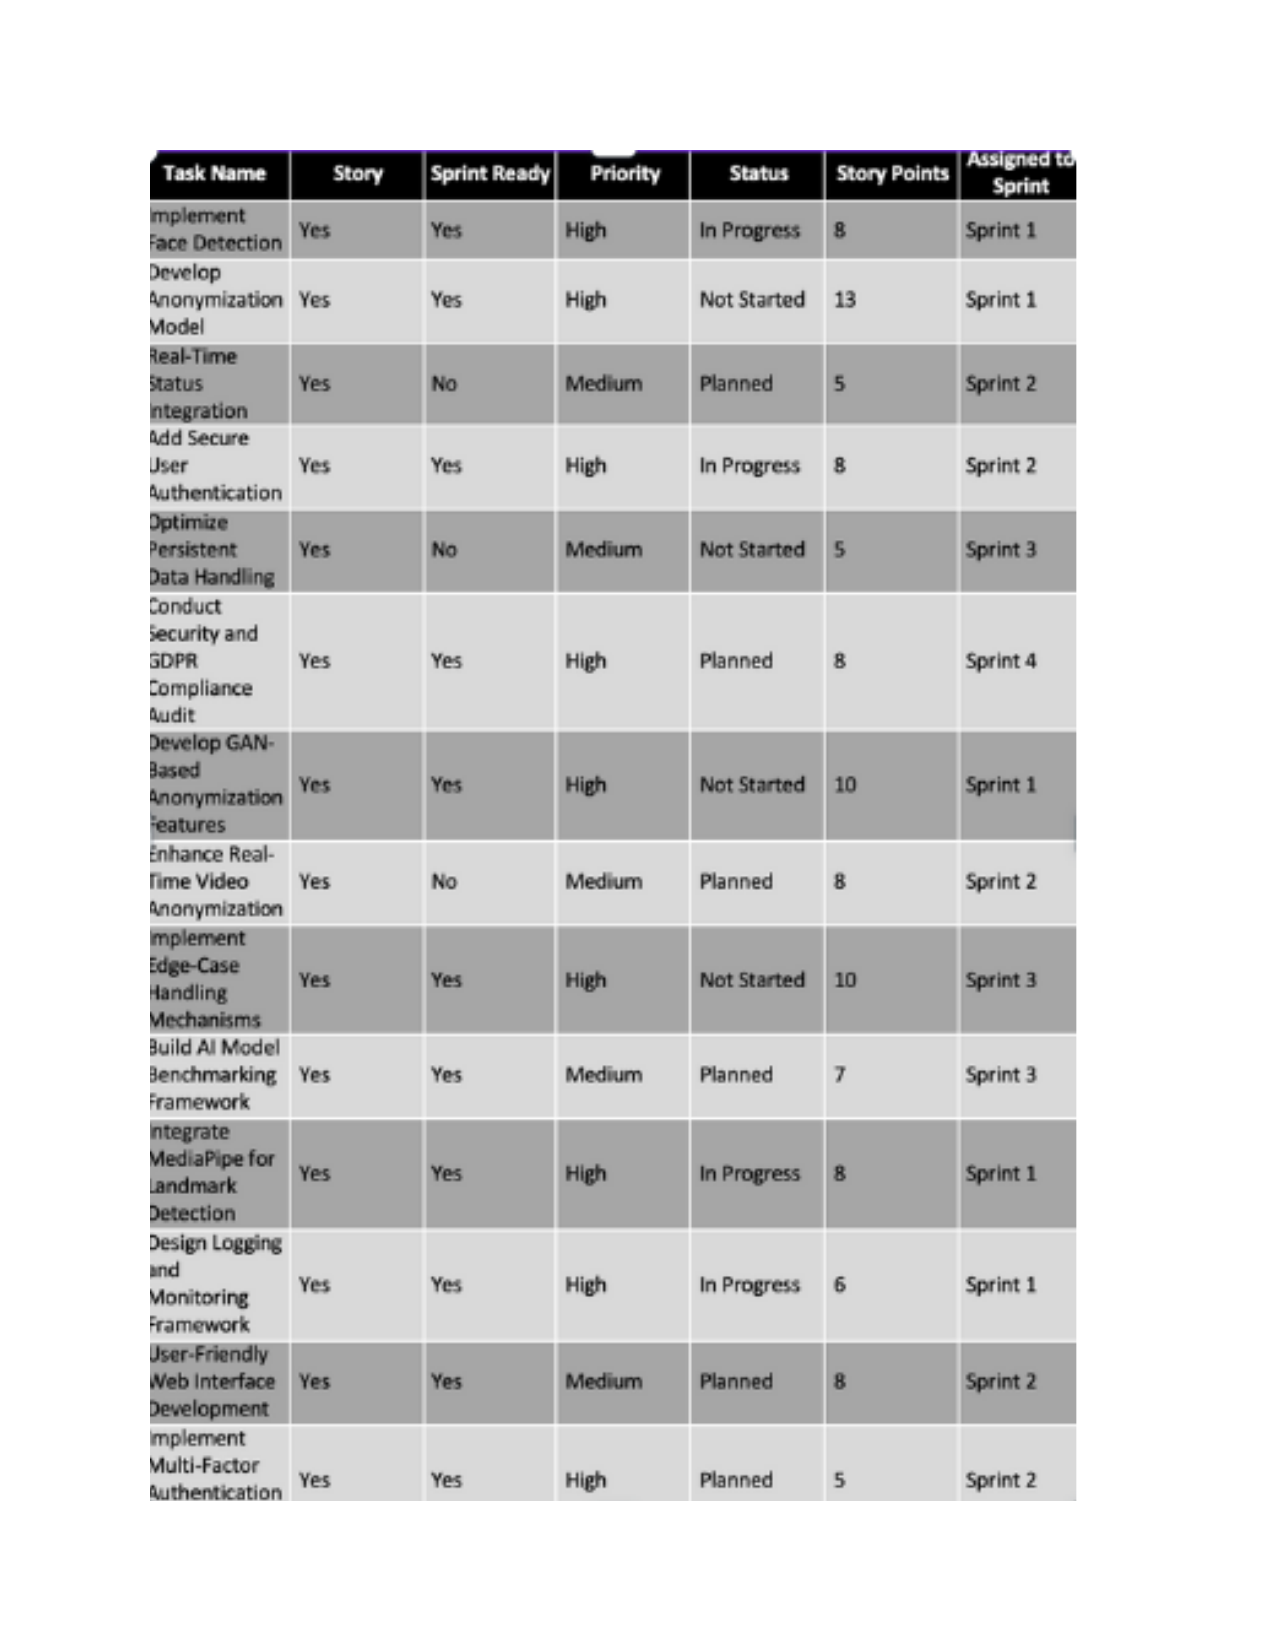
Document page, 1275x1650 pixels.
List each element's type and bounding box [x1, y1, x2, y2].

picture [150, 150, 1077, 1501]
